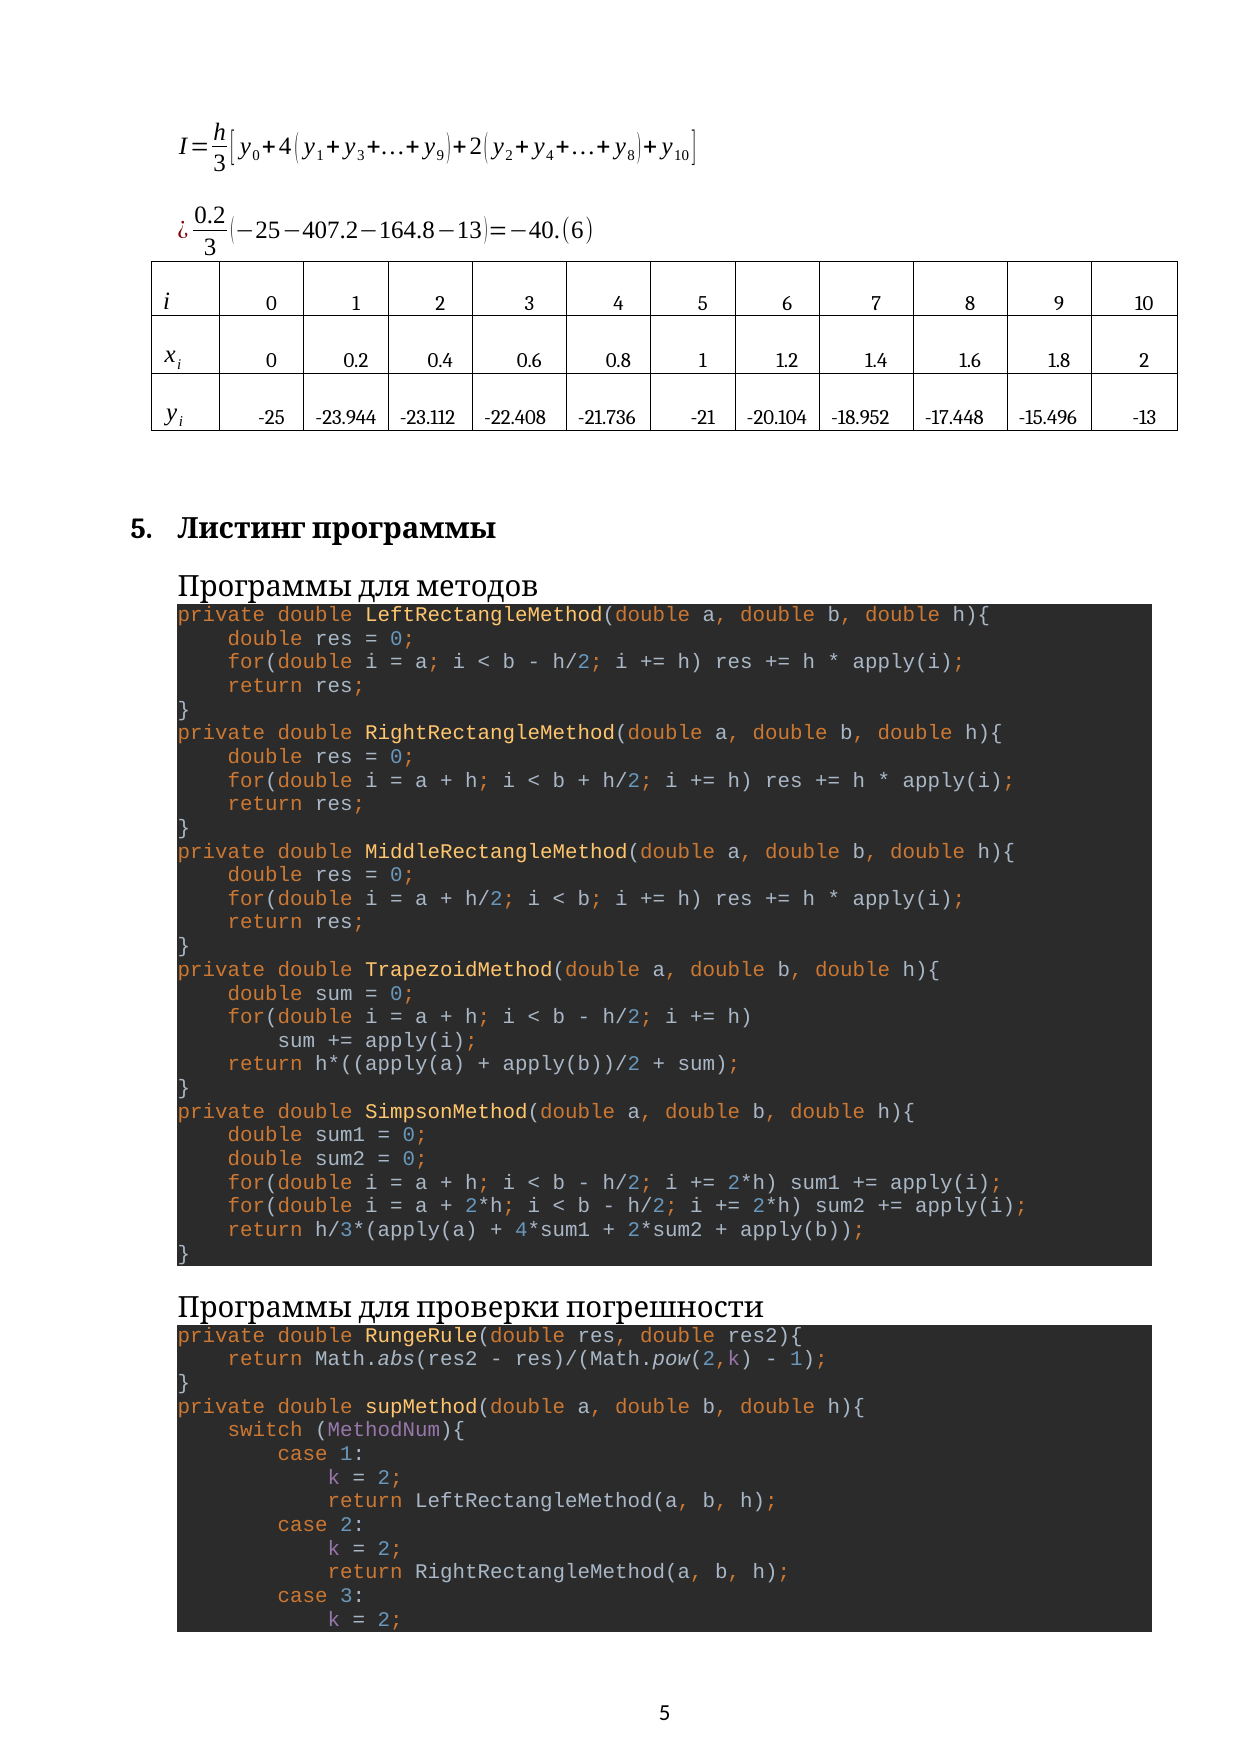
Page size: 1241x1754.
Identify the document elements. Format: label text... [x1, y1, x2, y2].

table_header 7 [820, 262, 913, 315]
table_header 9 [1008, 262, 1091, 315]
list Листинг программы [130, 512, 1171, 546]
table_header 6 [736, 262, 819, 315]
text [177, 1396, 1152, 1632]
table_cell -23.944 [304, 374, 388, 430]
table_cell -25 [220, 374, 303, 430]
table_cell -20.104 [736, 374, 819, 430]
table_header 1 [304, 262, 388, 315]
table_cell -17.448 [914, 374, 1007, 430]
table_cell 0.6 [473, 316, 566, 372]
table_cell 1.6 [914, 316, 1007, 372]
table_header 10 [1092, 262, 1177, 315]
text Программы для проверки погрешности [177, 1291, 1171, 1325]
text private double RungeRule(double res, double res2){ return Math.abs(res2 - res)/(Math.pow(2,k) - 1); } [177, 1325, 1152, 1396]
table_header 2 [389, 262, 472, 315]
table_cell 0 [220, 316, 303, 372]
table_cell 0.4 [389, 316, 472, 372]
table_cell 0.2 [304, 316, 388, 372]
table_cell [152, 316, 219, 372]
table_header [152, 262, 219, 315]
table_cell 1 [651, 316, 735, 372]
table_header 3 [473, 262, 566, 315]
table_cell 1.4 [820, 316, 913, 372]
table_cell -21.736 [567, 374, 650, 430]
text private double LeftRectangleMethod(double a, double b, double h){ double res = 0; for(double i = a; i < b - h/2; i += h) res += h * apply(i); return res; } private double RightRectangleMethod(double a, double b, double h){ double res = 0; for(double i = a + h; i < b + h/2; i += h) res += h * apply(i); return res; } private double MiddleRectangleMethod(double a, double b, double h){ double res = 0; for(double i = a + h/2; i < b; i += h) res += h * apply(i); return res; } private double TrapezoidMethod(double a, double b, double h){ double sum = 0; for(double i = a + h; i < b - h/2; i += h) sum += apply(i); return h*((apply(a) + apply(b))/2 + sum); } private double SimpsonMethod(double a, double b, double h){ double sum1 = 0; double sum2 = 0; for(double i = a + h; i < b - h/2; i += 2*h) sum1 += apply(i); for(double i = a + 2*h; i < b - h/2; i += 2*h) sum2 += apply(i); return h/3*(apply(a) + 4*sum1 + 2*sum2 + apply(b)); } [177, 604, 1152, 1266]
table_cell 1.8 [1008, 316, 1091, 372]
table_cell -18.952 [820, 374, 913, 430]
table_cell 0.8 [567, 316, 650, 372]
table_cell -13 [1092, 374, 1177, 430]
table_cell [152, 374, 219, 430]
table_header 0 [220, 262, 303, 315]
table_cell -21 [651, 374, 735, 430]
table_header 4 [567, 262, 650, 315]
text Программы для методов [177, 571, 1171, 604]
table_cell -23.112 [389, 374, 472, 430]
table_cell 1.2 [736, 316, 819, 372]
table_header 8 [914, 262, 1007, 315]
table_cell -15.496 [1008, 374, 1091, 430]
table_header 5 [651, 262, 735, 315]
table_cell 2 [1092, 316, 1177, 372]
table_cell -22.408 [473, 374, 566, 430]
